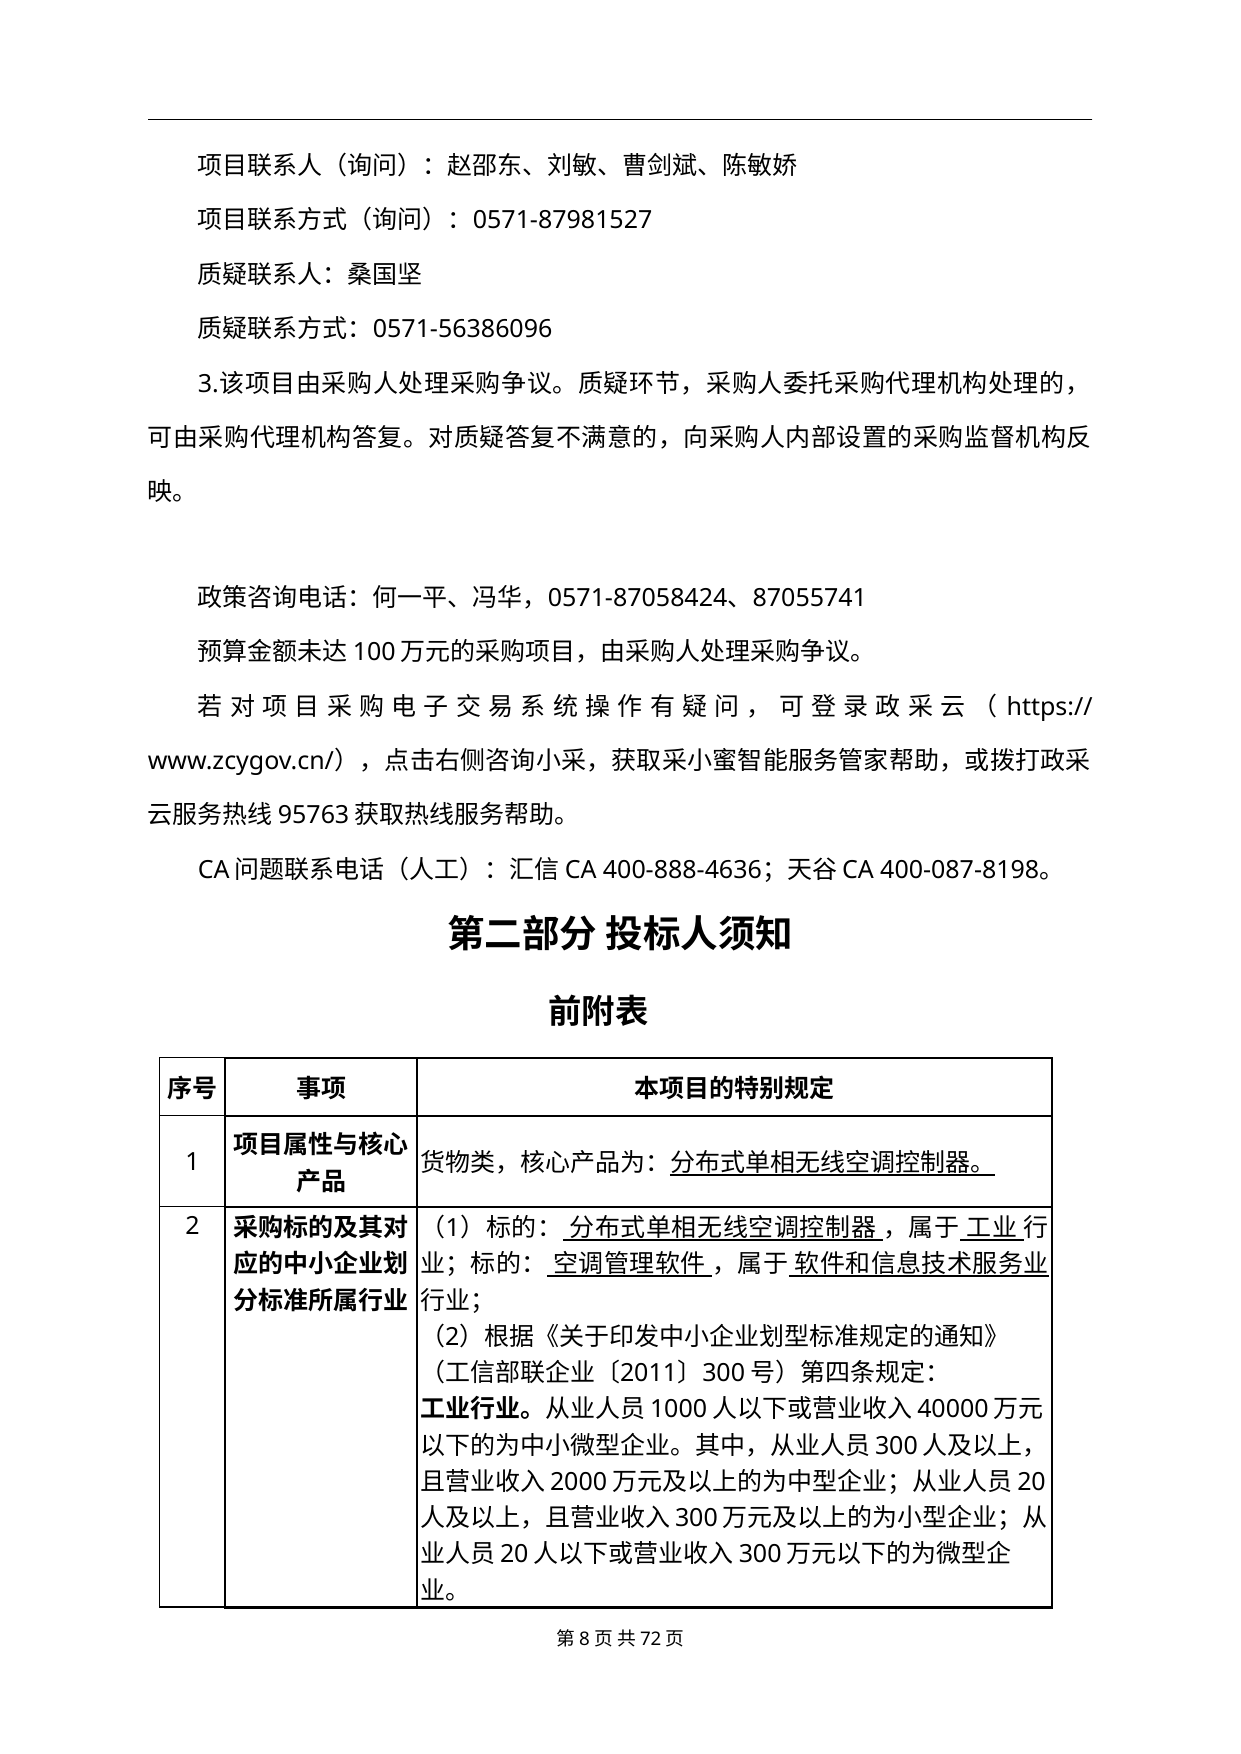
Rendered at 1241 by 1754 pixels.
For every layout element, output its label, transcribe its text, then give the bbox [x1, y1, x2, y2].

table_header 事项 [226, 1059, 416, 1114]
text 3.该项目由采购人处理采购争议。质疑环节，采购人委托采购代理机构处理的，可由采购代理机构答复。对质疑答复不满意的，向采购人内部设置的采购监督机构反映。 [148, 363, 1092, 508]
text 前附表 [148, 985, 1092, 1033]
text 若对项目采购电子交易系统操作有疑问，可登录政采云（https://www.zcygov.cn/），点击右侧咨询小采，获取采小蜜智能服务管家帮助，或拨打政采云服务热线95763获取热线服务帮助。 [148, 686, 1092, 831]
text 质疑联系方式：0571-56386096 [148, 309, 1092, 345]
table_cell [226, 1208, 416, 1606]
text 第二部分 投标人须知 [148, 903, 1092, 958]
table_header 序号 [160, 1058, 224, 1114]
text 项目联系人（询问）：赵邵东、刘敏、曹剑斌、陈敏娇 [148, 146, 1092, 182]
text 质疑联系人：桑国坚 [148, 254, 1092, 291]
text 项目联系方式（询问）：0571-87981527 [148, 200, 1092, 236]
text CA问题联系电话（人工）：汇信CA 400-888-4636；天谷CA 400-087-8198。 [148, 849, 1092, 885]
table_cell 货物类，核心产品为：分布式单相无线空调控制器。 [418, 1117, 1051, 1206]
table_cell 2 [160, 1207, 224, 1606]
table_cell 1 [160, 1116, 224, 1206]
table_header 本项目的特别规定 [418, 1059, 1051, 1114]
text 预算金额未达100万元的采购项目，由采购人处理采购争议。 [148, 632, 1092, 668]
table_cell 项目属性与核心产品 [226, 1117, 416, 1206]
text 政策咨询电话：何一平、冯华，0571-87058424、87055741 [148, 577, 1092, 613]
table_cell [418, 1208, 1051, 1606]
